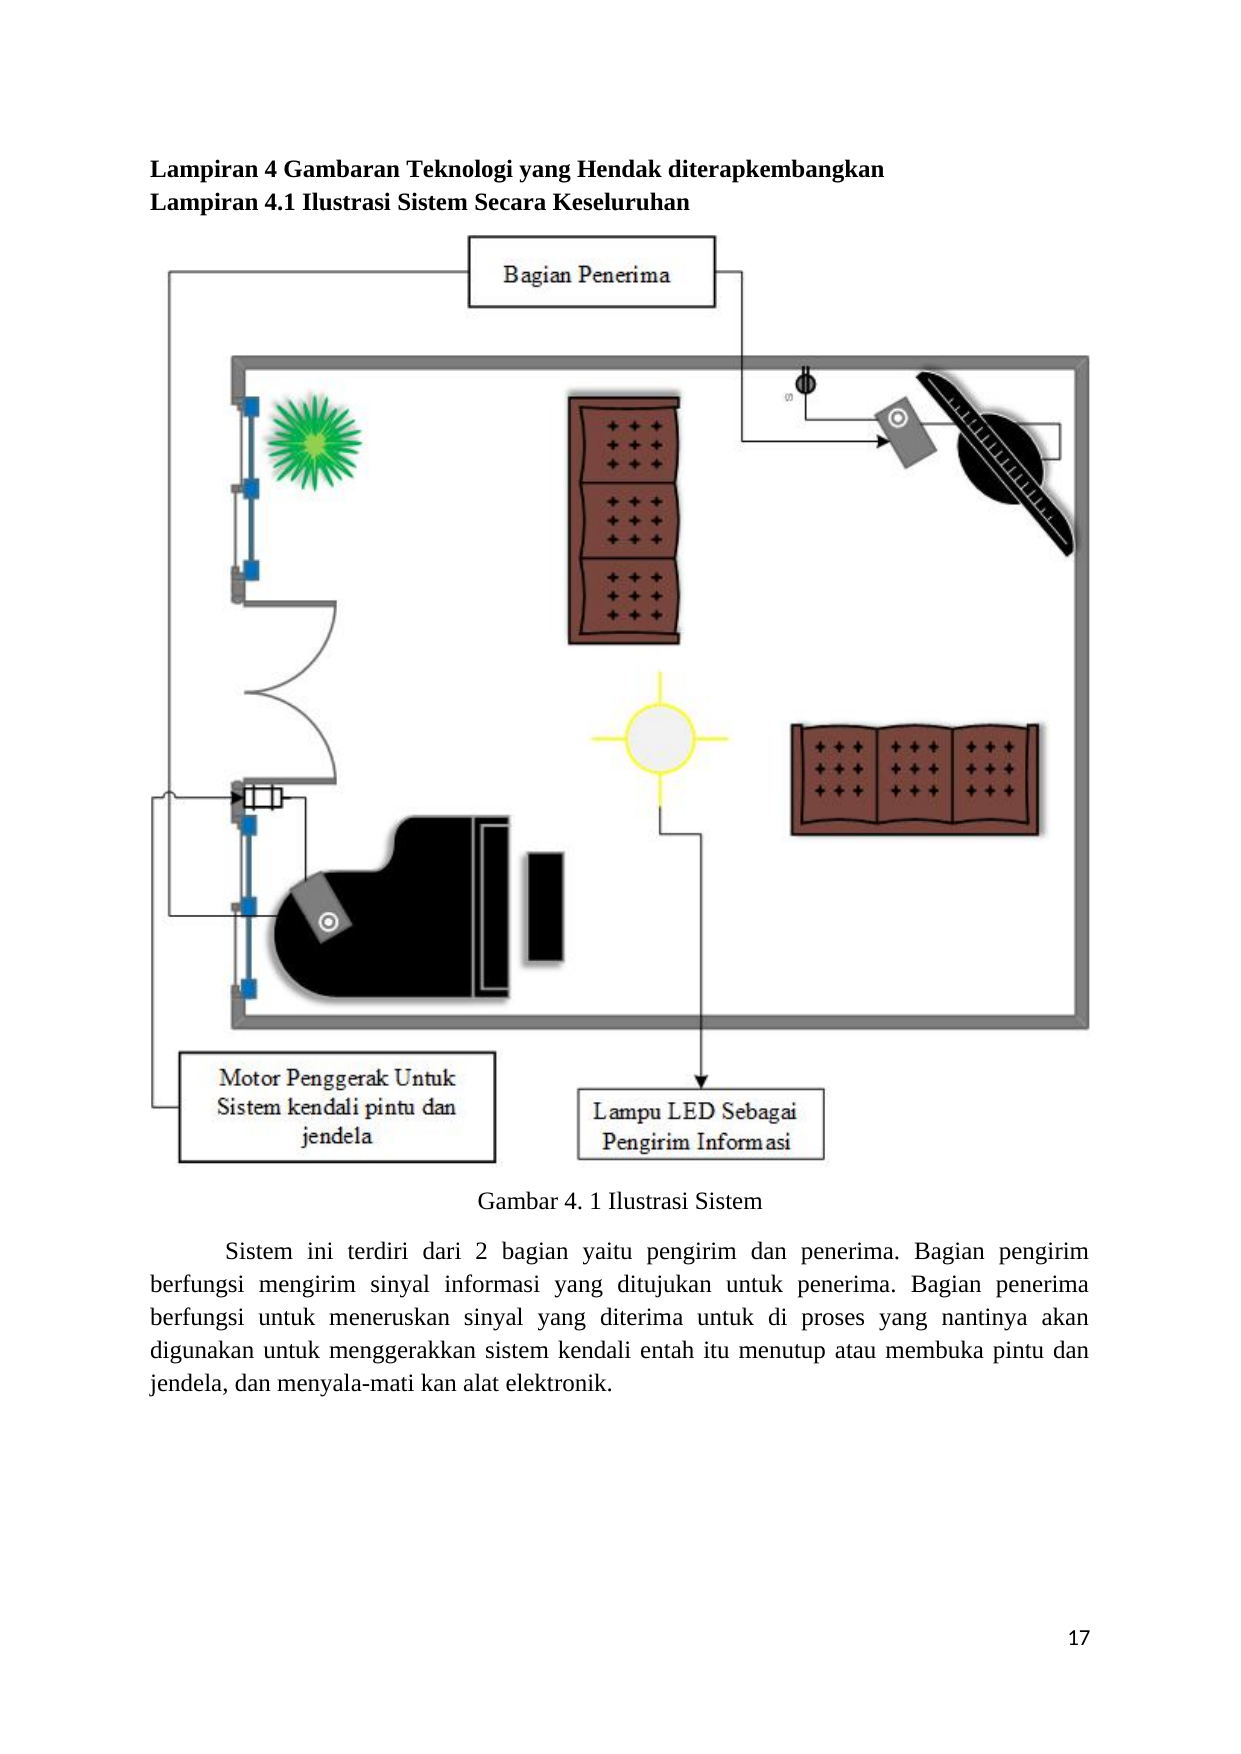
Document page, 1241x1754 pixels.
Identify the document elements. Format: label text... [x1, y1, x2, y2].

picture [150, 235, 1091, 1168]
text Sistem ini terdiri dari 2 bagian yaitu pengirim dan penerima. Bagian pengirim berfungsi mengirim sinyal informasi yang ditujukan untuk penerima. Bagian penerima berfungsi untuk meneruskan sinyal yang diterima untuk di proses yang nantinya akan digunakan untuk menggerakkan sistem kendali entah itu menutup atau membuka pintu dan jendela, dan menyala-mati kan alat elektronik. [150, 1236, 1090, 1397]
text Lampiran 4.1 Ilustrasi Sistem Secara Keseluruhan [150, 187, 1090, 216]
subtitle Lampiran 4 Gambaran Teknologi yang Hendak diterapkembangkan [150, 154, 1090, 183]
text Gambar 4. 1 Ilustrasi Sistem [150, 1186, 1090, 1215]
